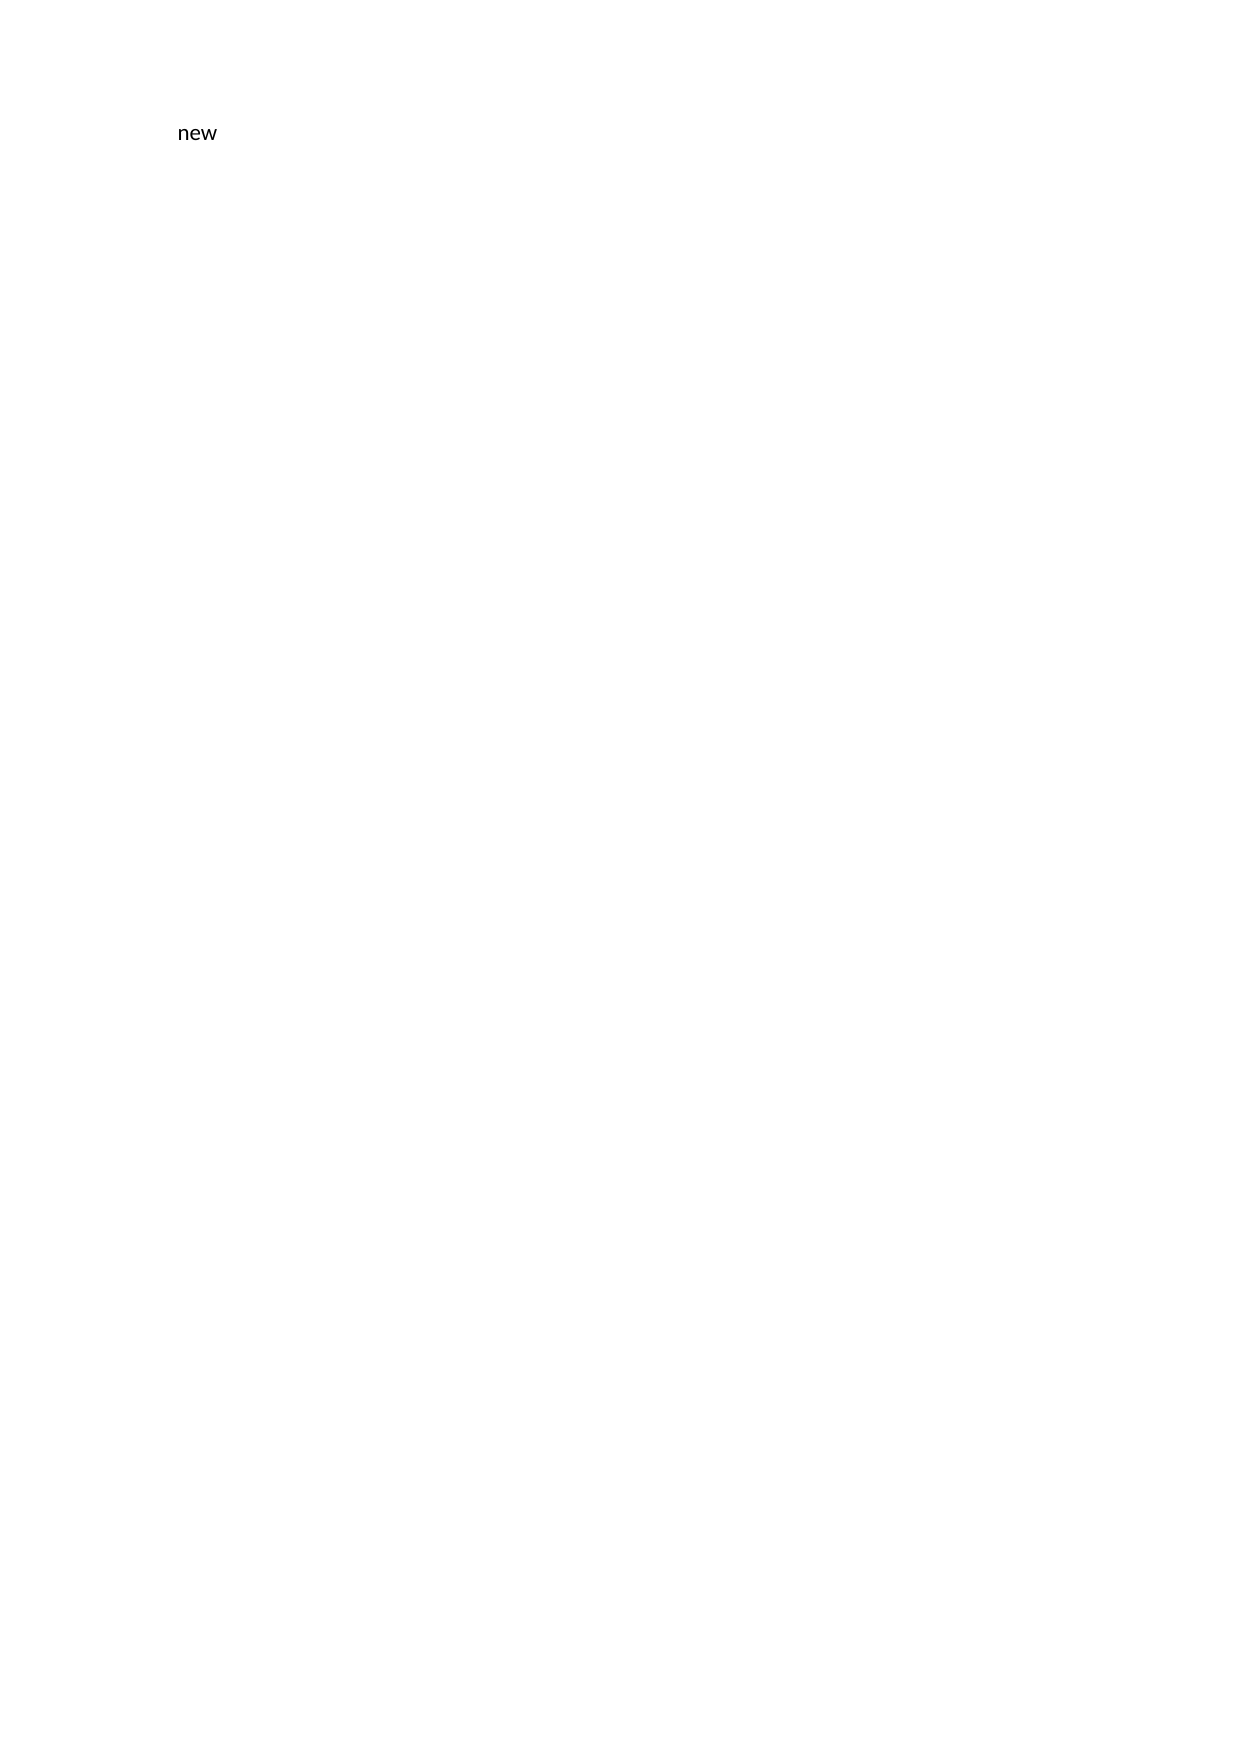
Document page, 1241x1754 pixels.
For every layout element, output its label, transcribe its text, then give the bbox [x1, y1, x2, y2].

text new [177, 118, 1152, 146]
